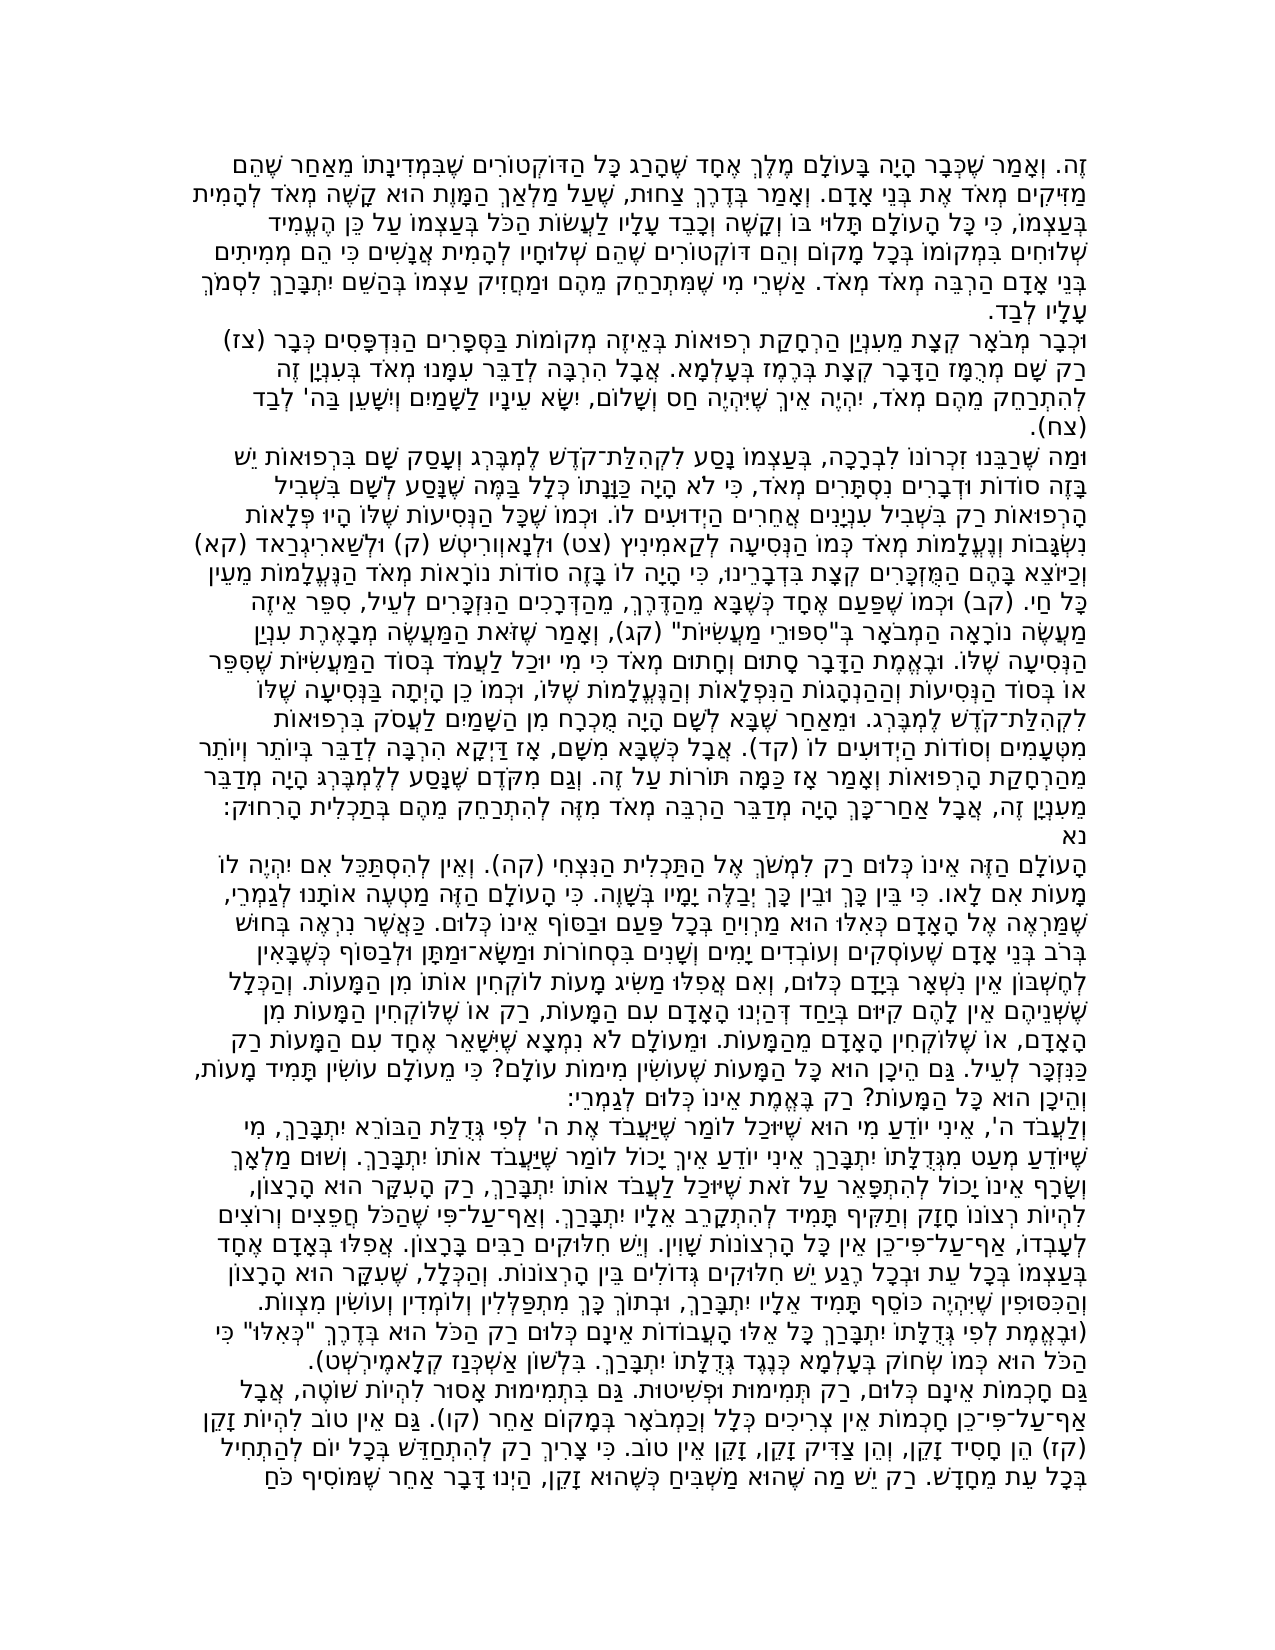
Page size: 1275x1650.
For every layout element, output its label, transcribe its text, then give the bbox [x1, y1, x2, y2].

text וְלַעֲבֹד ה', אֵינִי יוֹדֵעַ מִי הוּא שֶׁיּוּכַל לוֹמַר שֶׁיַּעֲבֹד אֶת ה' לְפִי גְּדֻלַּת הַבּוֹרֵא יִתְבָּרַךְ, מִי שֶׁיּוֹדֵעַ מְעַט מִגְּדֻלָּתוֹ יִתְבָּרַךְ אֵינִי יוֹדֵעַ אֵיךְ יָכוֹל לוֹמַר שֶׁיַּעֲבֹד אוֹתוֹ יִתְבָּרַךְ. וְשׁוּם מַלְאָךְ וְשָׂרָף אֵינוֹ יָכוֹל לְהִתְפָּאֵר עַל זֹאת שֶׁיּוּכַל לַעֲבֹד אוֹתוֹ יִתְבָּרַךְ, רַק הָעִקָּר הוּא הָרָצוֹן, לִהְיוֹת רְצוֹנוֹ חָזָק וְתַקִּיף תָּמִיד לְהִתְקָרֵב אֵלָיו יִתְבָּרַךְ. וְאַף־עַל־פִּי שֶׁהַכֹּל חֲפֵצִים וְרוֹצִים לְעָבְדוֹ, אַף־עַל־פִּי־כֵן אֵין כָּל הָרְצוֹנוֹת שָׁוִין. וְיֵשׁ חִלּוּקִים רַבִּים בָּרָצוֹן. אֲפִלּוּ בְּאָדָם אֶחָד בְּעַצְמוֹ בְּכָל עֵת וּבְכָל רֶגַע יֵשׁ חִלּוּקִים גְּדוֹלִים בֵּין הָרְצוֹנוֹת. וְהַכְּלָל, שֶׁעִקָּר הוּא הָרָצוֹן וְהַכִּסּוּפִין שֶׁיִּהְיֶה כּוֹסֵף תָּמִיד אֵלָיו יִתְבָּרַךְ, וּבְתוֹךְ כָּךְ מִתְפַּלְּלִין וְלוֹמְדִין וְעוֹשִׂין מִצְווֹת. (וּבֶאֱמֶת לְפִי גְּדֻלָּתוֹ יִתְבָּרַךְ כָּל אֵלּוּ הָעֲבוֹדוֹת אֵינָם כְּלוּם רַק הַכֹּל הוּא בְּדֶרֶךְ "כְּאִלּוּ" כִּי הַכֹּל הוּא כְּמוֹ שְׂחוֹק בְּעָלְמָא כְּנֶגֶד גְּדֻלָּתוֹ יִתְבָּרַךְ. בִּלְשׁוֹן אַשְׁכְּנַז קְלָאמֶירְשְׁט). [187, 1112, 1087, 1375]
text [187, 1375, 1087, 1492]
text הָעוֹלָם הַזֶּה אֵינוֹ כְּלוּם רַק לִמְשֹׁךְ אֶל הַתַּכְלִית הַנִּצְחִי (קה). וְאֵין לְהִסְתַּכֵּל אִם יִהְיֶה לוֹ מָעוֹת אִם לָאו. כִּי בֵּין כָּךְ וּבֵין כָּךְ יְבַלֶּה יָמָיו בְּשָׁוֶה. כִּי הָעוֹלָם הַזֶּה מַטְעֶה אוֹתָנוּ לְגַמְרֵי, שֶׁמַּרְאֶה אֶל הָאָדָם כְּאִלּוּ הוּא מַרְוִיחַ בְּכָל פַּעַם וּבַסּוֹף אֵינוֹ כְּלוּם. כַּאֲשֶׁר נִרְאֶה בְּחוּשׁ בְּרֹב בְּנֵי אָדָם שֶׁעוֹסְקִים וְעוֹבְדִים יָמִים וְשָׁנִים בִּסְחוֹרוֹת וּמַשָּׂא־וּמַתָּן וּלְבַסּוֹף כְּשֶׁבָּאִין לְחֶשְׁבּוֹן אֵין נִשְׁאָר בְּיָדָם כְּלוּם, וְאִם אֲפִלּוּ מַשִּׂיג מָעוֹת לוֹקְחִין אוֹתוֹ מִן הַמָּעוֹת. וְהַכְּלָל שֶׁשְּׁנֵיהֶם אֵין לָהֶם קִיּוּם בְּיַחַד דְּהַיְנוּ הָאָדָם עִם הַמָּעוֹת, רַק אוֹ שֶׁלּוֹקְחִין הַמָּעוֹת מִן הָאָדָם, אוֹ שֶׁלּוֹקְחִין הָאָדָם מֵהַמָּעוֹת. וּמֵעוֹלָם לֹא נִמְצָא שֶׁיִּשָּׁאֵר אֶחָד עִם הַמָּעוֹת רַק כַּנִּזְכָּר לְעֵיל. גַּם הֵיכָן הוּא כָּל הַמָּעוֹת שֶׁעוֹשִׂין מִימוֹת עוֹלָם? כִּי מֵעוֹלָם עוֹשִׂין תָּמִיד מָעוֹת, וְהֵיכָן הוּא כָּל הַמָּעוֹת? רַק בֶּאֱמֶת אֵינוֹ כְּלוּם לְגַמְרֵי: [187, 850, 1087, 1112]
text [187, 150, 1087, 325]
text וּכְבָר מְבֹאָר קְצָת מֵעִנְיַן הַרְחָקַת רְפוּאוֹת בְּאֵיזֶה מְקוֹמוֹת בַּסְּפָרִים הַנִּדְפָּסִים כְּבָר (צז) רַק שָׁם מְרֻמָּז הַדָּבָר קְצָת בְּרֶמֶז בְּעָלְמָא. אֲבָל הִרְבָּה לְדַבֵּר עִמָּנוּ מְאֹד בְּעִנְיָן זֶה לְהִתְרַחֵק מֵהֶם מְאֹד, יִהְיֶה אֵיךְ שֶׁיִּהְיֶה חַס וְשָׁלוֹם, יִשָּׂא עֵינָיו לַשָּׁמַיִם וְיִשָּׁעֵן בַּה' לְבַד (צח). [187, 325, 1087, 442]
text נא [187, 821, 1087, 850]
text וּמַה שֶּׁרַבֵּנוּ זִכְרוֹנוֹ לִבְרָכָה, בְּעַצְמוֹ נָסַע לִקְהִלַּת־קֹדֶשׁ לֶמְבֶּרְג וְעָסַק שָׁם בִּרְפוּאוֹת יֵשׁ בָּזֶה סוֹדוֹת וּדְבָרִים נִסְתָּרִים מְאֹד, כִּי לֹא הָיָה כַּוָּנָתוֹ כְּלָל בַּמֶּה שֶּׁנָּסַע לְשָׁם בִּשְׁבִיל הָרְפוּאוֹת רַק בִּשְׁבִיל עִנְיָנִים אֲחֵרִים הַיְדוּעִים לוֹ. וּכְמוֹ שֶׁכָּל הַנְּסִיעוֹת שֶׁלּוֹ הָיוּ פְּלָאוֹת נִשְׂגָּבוֹת וְנֶעֱלָמוֹת מְאֹד כְּמוֹ הַנְּסִיעָה לְקַאמִינִיץ (צט) וּלְנָאוְורִיטְשׁ (ק) וּלְשַׁארִיגְרַאד (קא) וְכַיּוֹצֵא בָּהֶם הַמֻּזְכָּרִים קְצָת בִּדְבָרֵינוּ, כִּי הָיָה לוֹ בָּזֶה סוֹדוֹת נוֹרָאוֹת מְאֹד הַנֶּעֱלָמוֹת מֵעֵין כָּל חַי. (קב) וּכְמוֹ שֶׁפַּעַם אֶחָד כְּשֶׁבָּא מֵהַדֶּרֶךְ, מֵהַדְּרָכִים הַנִּזְכָּרִים לְעֵיל, סִפֵּר אֵיזֶה מַעֲשֶׂה נוֹרָאָה הַמְבֹאָר בְּ"סִפּוּרֵי מַעֲשִׂיּוֹת" (קג), וְאָמַר שֶׁזֹּאת הַמַּעֲשֶׂה מְבָאֶרֶת עִנְיַן הַנְּסִיעָה שֶׁלּוֹ. וּבֶאֱמֶת הַדָּבָר סָתוּם וְחָתוּם מְאֹד כִּי מִי יוּכַל לַעֲמֹד בְּסוֹד הַמַּעֲשִׂיּוֹת שֶׁסִּפֵּר אוֹ בְּסוֹד הַנְּסִיעוֹת וְהַהַנְהָגוֹת הַנִּפְלָאוֹת וְהַנֶּעֱלָמוֹת שֶׁלּוֹ, וּכְמוֹ כֵן הָיְתָה בַּנְּסִיעָה שֶׁלּוֹ לִקְהִלַּת־קֹדֶשׁ לֶמְבֶּרְג. וּמֵאַחַר שֶׁבָּא לְשָׁם הָיָה מֻכְרָח מִן הַשָּׁמַיִם לַעֲסֹק בִּרְפוּאוֹת מִטְּעָמִים וְסוֹדוֹת הַיְדוּעִים לוֹ (קד). אֲבָל כְּשֶׁבָּא מִשָּׁם, אָז דַּיְקָא הִרְבָּה לְדַבֵּר בְּיוֹתֵר וְיוֹתֵר מֵהַרְחָקַת הָרְפוּאוֹת וְאָמַר אָז כַּמָּה תּוֹרוֹת עַל זֶה. וְגַם מִקֹּדֶם שֶׁנָּסַע לְלֶמְבֶּרְגּ הָיָה מְדַבֵּר מֵעִנְיָן זֶה, אֲבָל אַחַר־כָּךְ הָיָה מְדַבֵּר הַרְבֵּה מְאֹד מִזֶּה לְהִתְרַחֵק מֵהֶם בְּתַכְלִית הָרִחוּק: [187, 442, 1087, 821]
